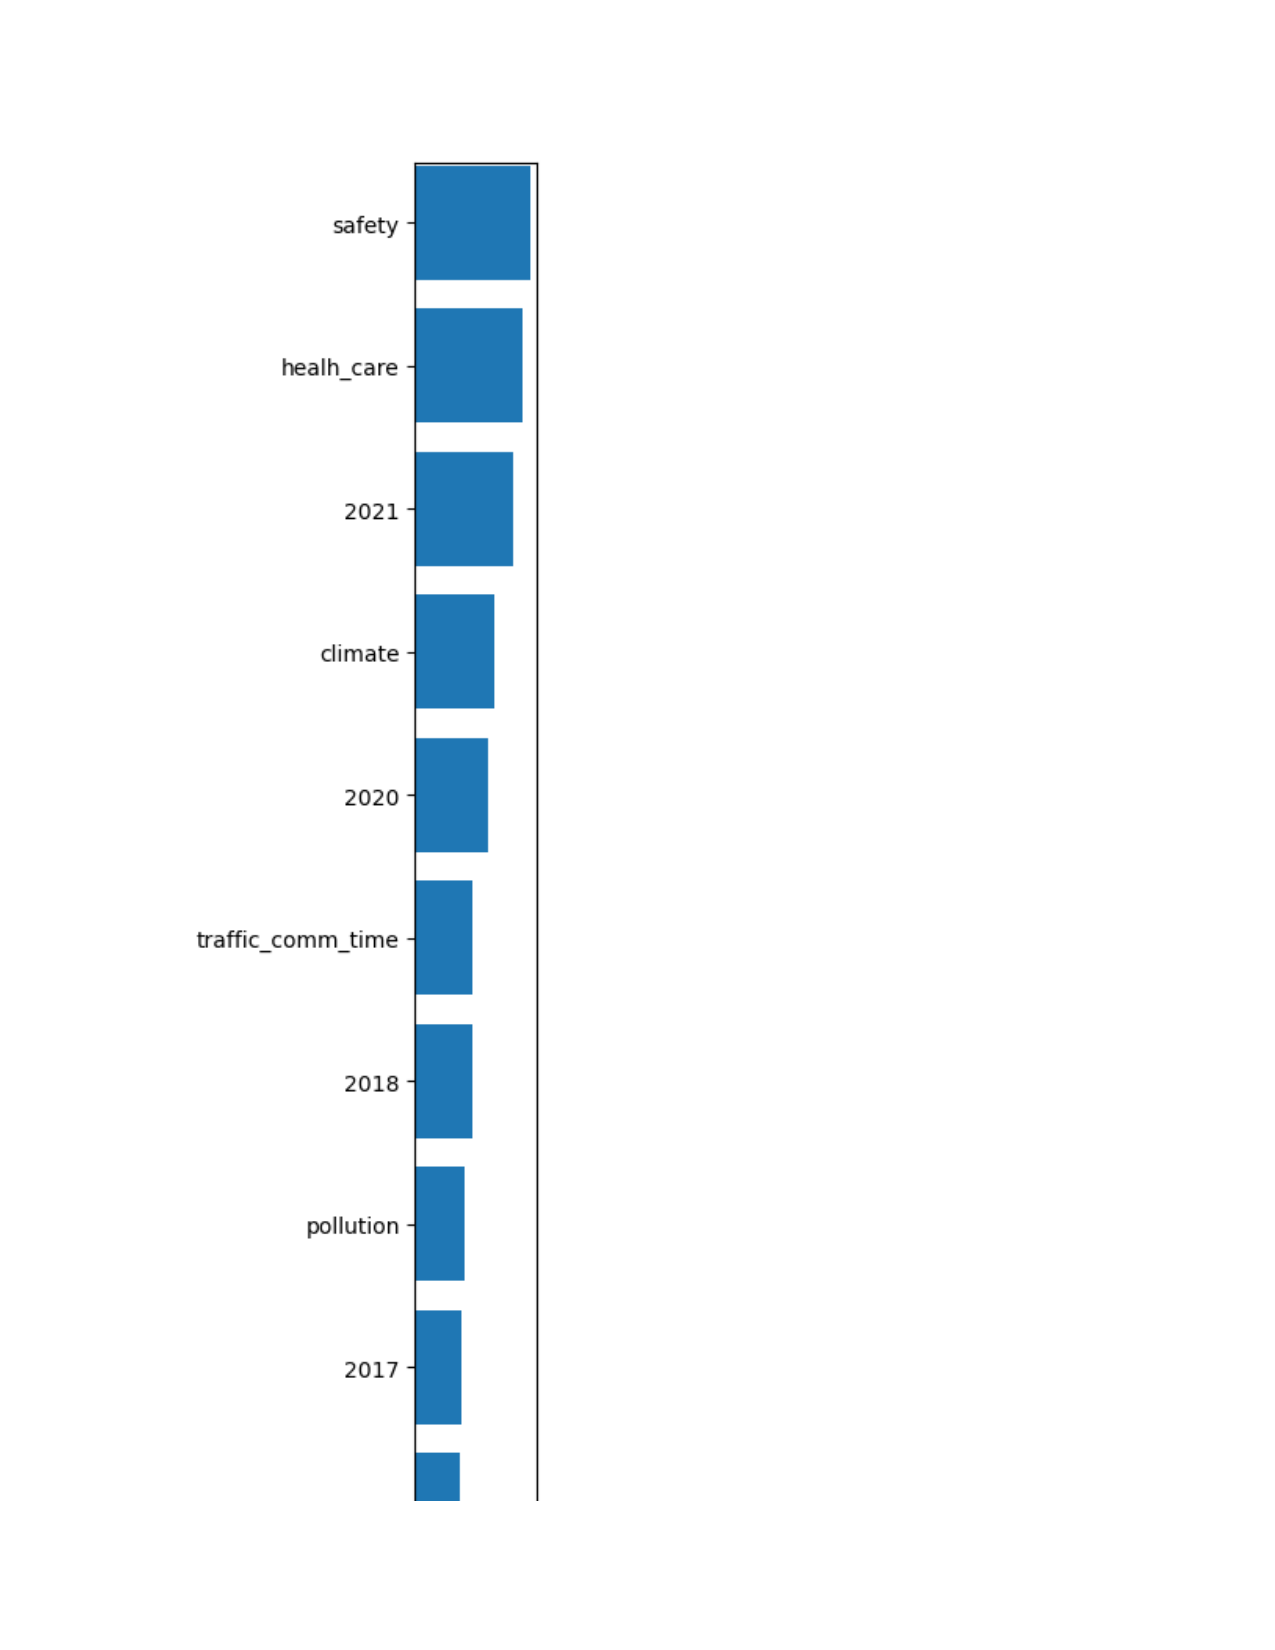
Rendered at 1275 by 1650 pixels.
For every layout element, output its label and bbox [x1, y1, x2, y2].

picture [150, 150, 550, 1501]
